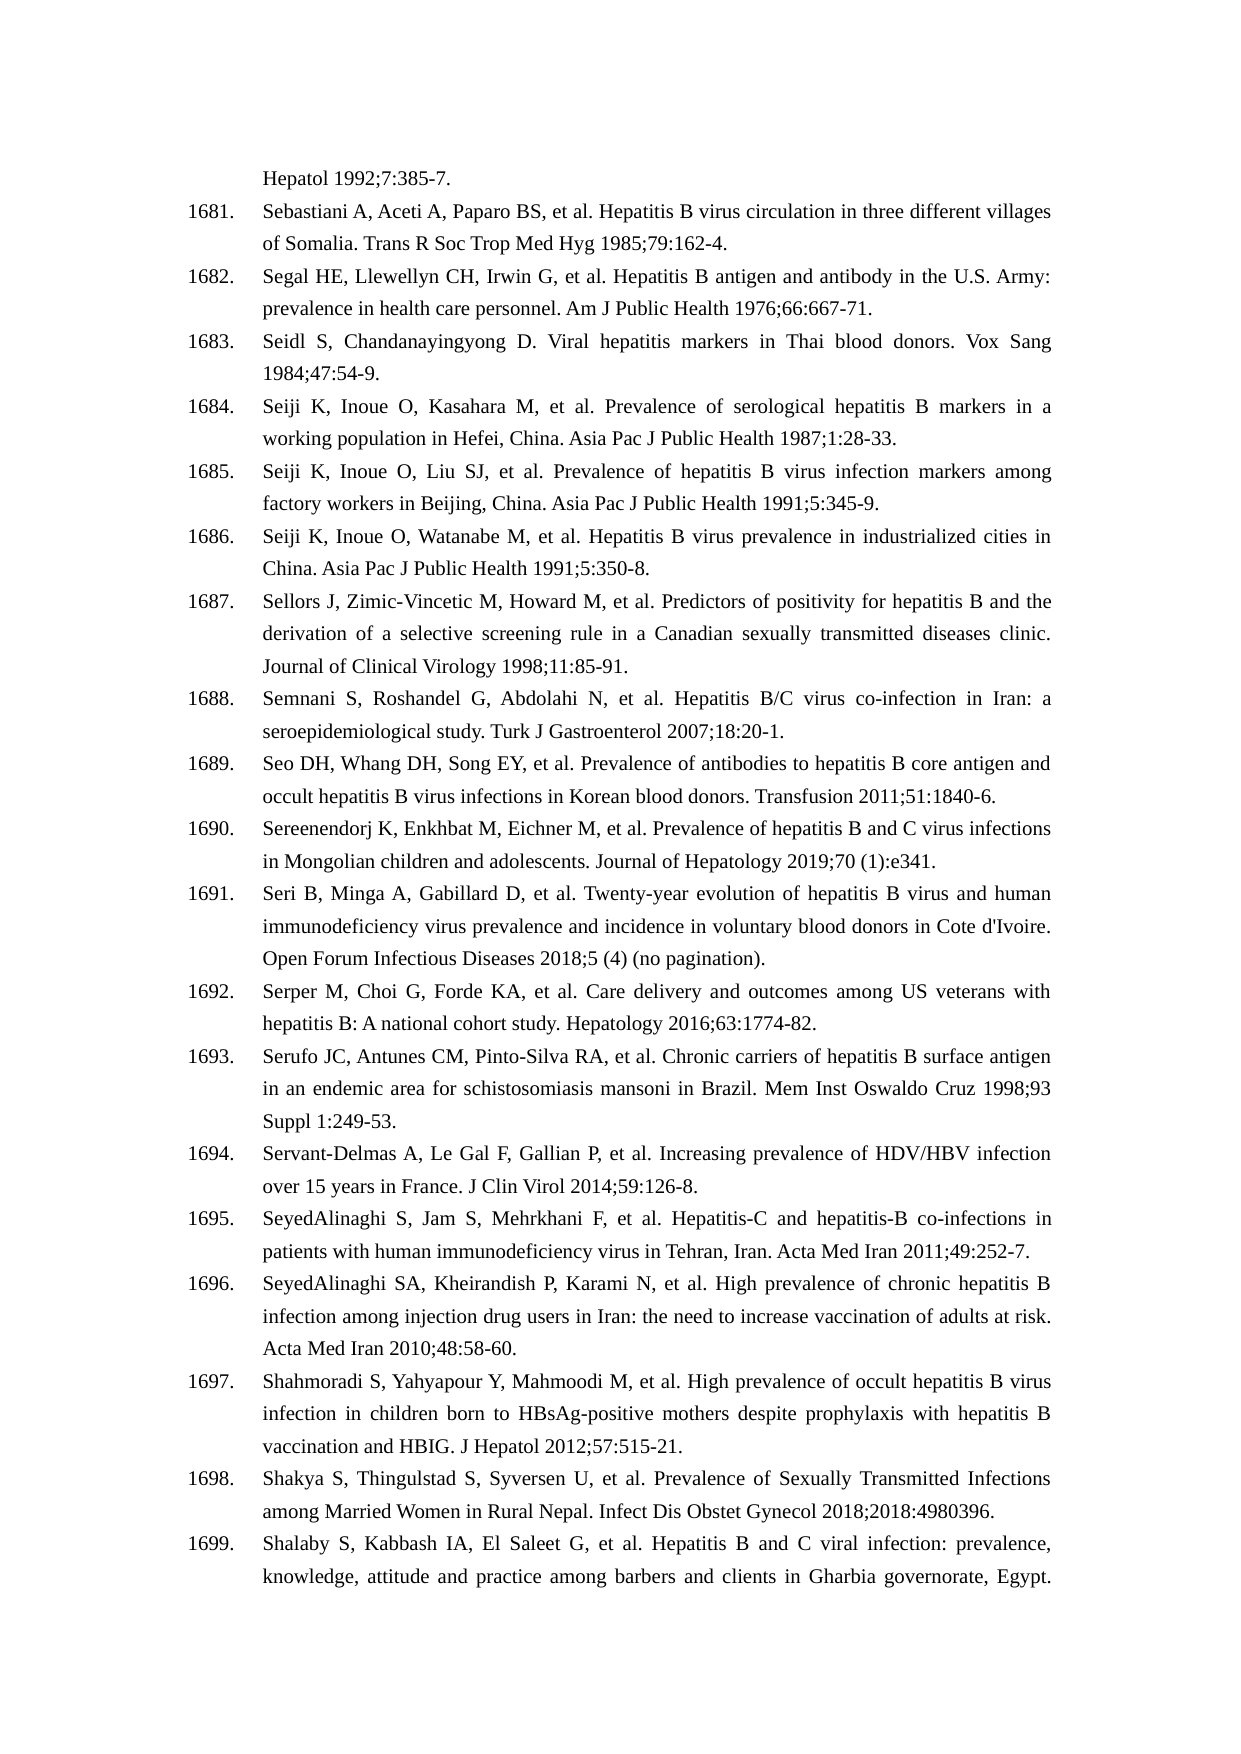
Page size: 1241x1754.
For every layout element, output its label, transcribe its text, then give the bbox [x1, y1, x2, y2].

text 1686. Seiji K, Inoue O, Watanabe M, et al. Hepatitis B virus prevalence in industrialized cities in China. Asia Pac J Public Health 1991;5:350-8. [187, 519, 1053, 584]
text 1684. Seiji K, Inoue O, Kasahara M, et al. Prevalence of serological hepatitis B markers in a working population in Hefei, China. Asia Pac J Public Health 1987;1:28-33. [187, 389, 1053, 454]
text 1694. Servant-Delmas A, Le Gal F, Gallian P, et al. Increasing prevalence of HDV/HBV infection over 15 years in France. J Clin Virol 2014;59:126-8. [187, 1137, 1053, 1202]
text 1691. Seri B, Minga A, Gabillard D, et al. Twenty-year evolution of hepatitis B virus and human immunodeficiency virus prevalence and incidence in voluntary blood donors in Cote d'Ivoire. Open Forum Infectious Diseases 2018;5 (4) (no pagination). [187, 877, 1053, 974]
text 1693. Serufo JC, Antunes CM, Pinto-Silva RA, et al. Chronic carriers of hepatitis B surface antigen in an endemic area for schistosomiasis mansoni in Brazil. Mem Inst Oswaldo Cruz 1998;93 Suppl 1:249-53. [187, 1039, 1053, 1137]
text 1698. Shakya S, Thingulstad S, Syversen U, et al. Prevalence of Sexually Transmitted Infections among Married Women in Rural Nepal. Infect Dis Obstet Gynecol 2018;2018:4980396. [187, 1462, 1053, 1527]
text 1687. Sellors J, Zimic-Vincetic M, Howard M, et al. Predictors of positivity for hepatitis B and the derivation of a selective screening rule in a Canadian sexually transmitted diseases clinic. Journal of Clinical Virology 1998;11:85-91. [187, 584, 1053, 682]
text 1689. Seo DH, Whang DH, Song EY, et al. Prevalence of antibodies to hepatitis B core antigen and occult hepatitis B virus infections in Korean blood donors. Transfusion 2011;51:1840-6. [187, 747, 1053, 812]
text 1690. Sereenendorj K, Enkhbat M, Eichner M, et al. Prevalence of hepatitis B and C virus infections in Mongolian children and adolescents. Journal of Hepatology 2019;70 (1):e341. [187, 812, 1053, 877]
text 1692. Serper M, Choi G, Forde KA, et al. Care delivery and outcomes among US veterans with hepatitis B: A national cohort study. Hepatology 2016;63:1774-82. [187, 974, 1053, 1039]
text 1681. Sebastiani A, Aceti A, Paparo BS, et al. Hepatitis B virus circulation in three different villages of Somalia. Trans R Soc Trop Med Hyg 1985;79:162-4. [187, 194, 1053, 259]
text 1696. SeyedAlinaghi SA, Kheirandish P, Karami N, et al. High prevalence of chronic hepatitis B infection among injection drug users in Iran: the need to increase vaccination of adults at risk. Acta Med Iran 2010;48:58-60. [187, 1267, 1053, 1364]
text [187, 1527, 1053, 1592]
text 1697. Shahmoradi S, Yahyapour Y, Mahmoodi M, et al. High prevalence of occult hepatitis B virus infection in children born to HBsAg-positive mothers despite prophylaxis with hepatitis B vaccination and HBIG. J Hepatol 2012;57:515-21. [187, 1364, 1053, 1462]
text 1683. Seidl S, Chandanayingyong D. Viral hepatitis markers in Thai blood donors. Vox Sang 1984;47:54-9. [187, 324, 1053, 389]
text 1688. Semnani S, Roshandel G, Abdolahi N, et al. Hepatitis B/C virus co-infection in Iran: a seroepidemiological study. Turk J Gastroenterol 2007;18:20-1. [187, 682, 1053, 747]
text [187, 162, 1053, 194]
text 1685. Seiji K, Inoue O, Liu SJ, et al. Prevalence of hepatitis B virus infection markers among factory workers in Beijing, China. Asia Pac J Public Health 1991;5:345-9. [187, 454, 1053, 519]
text 1682. Segal HE, Llewellyn CH, Irwin G, et al. Hepatitis B antigen and antibody in the U.S. Army: prevalence in health care personnel. Am J Public Health 1976;66:667-71. [187, 259, 1053, 324]
text 1695. SeyedAlinaghi S, Jam S, Mehrkhani F, et al. Hepatitis-C and hepatitis-B co-infections in patients with human immunodeficiency virus in Tehran, Iran. Acta Med Iran 2011;49:252-7. [187, 1202, 1053, 1267]
